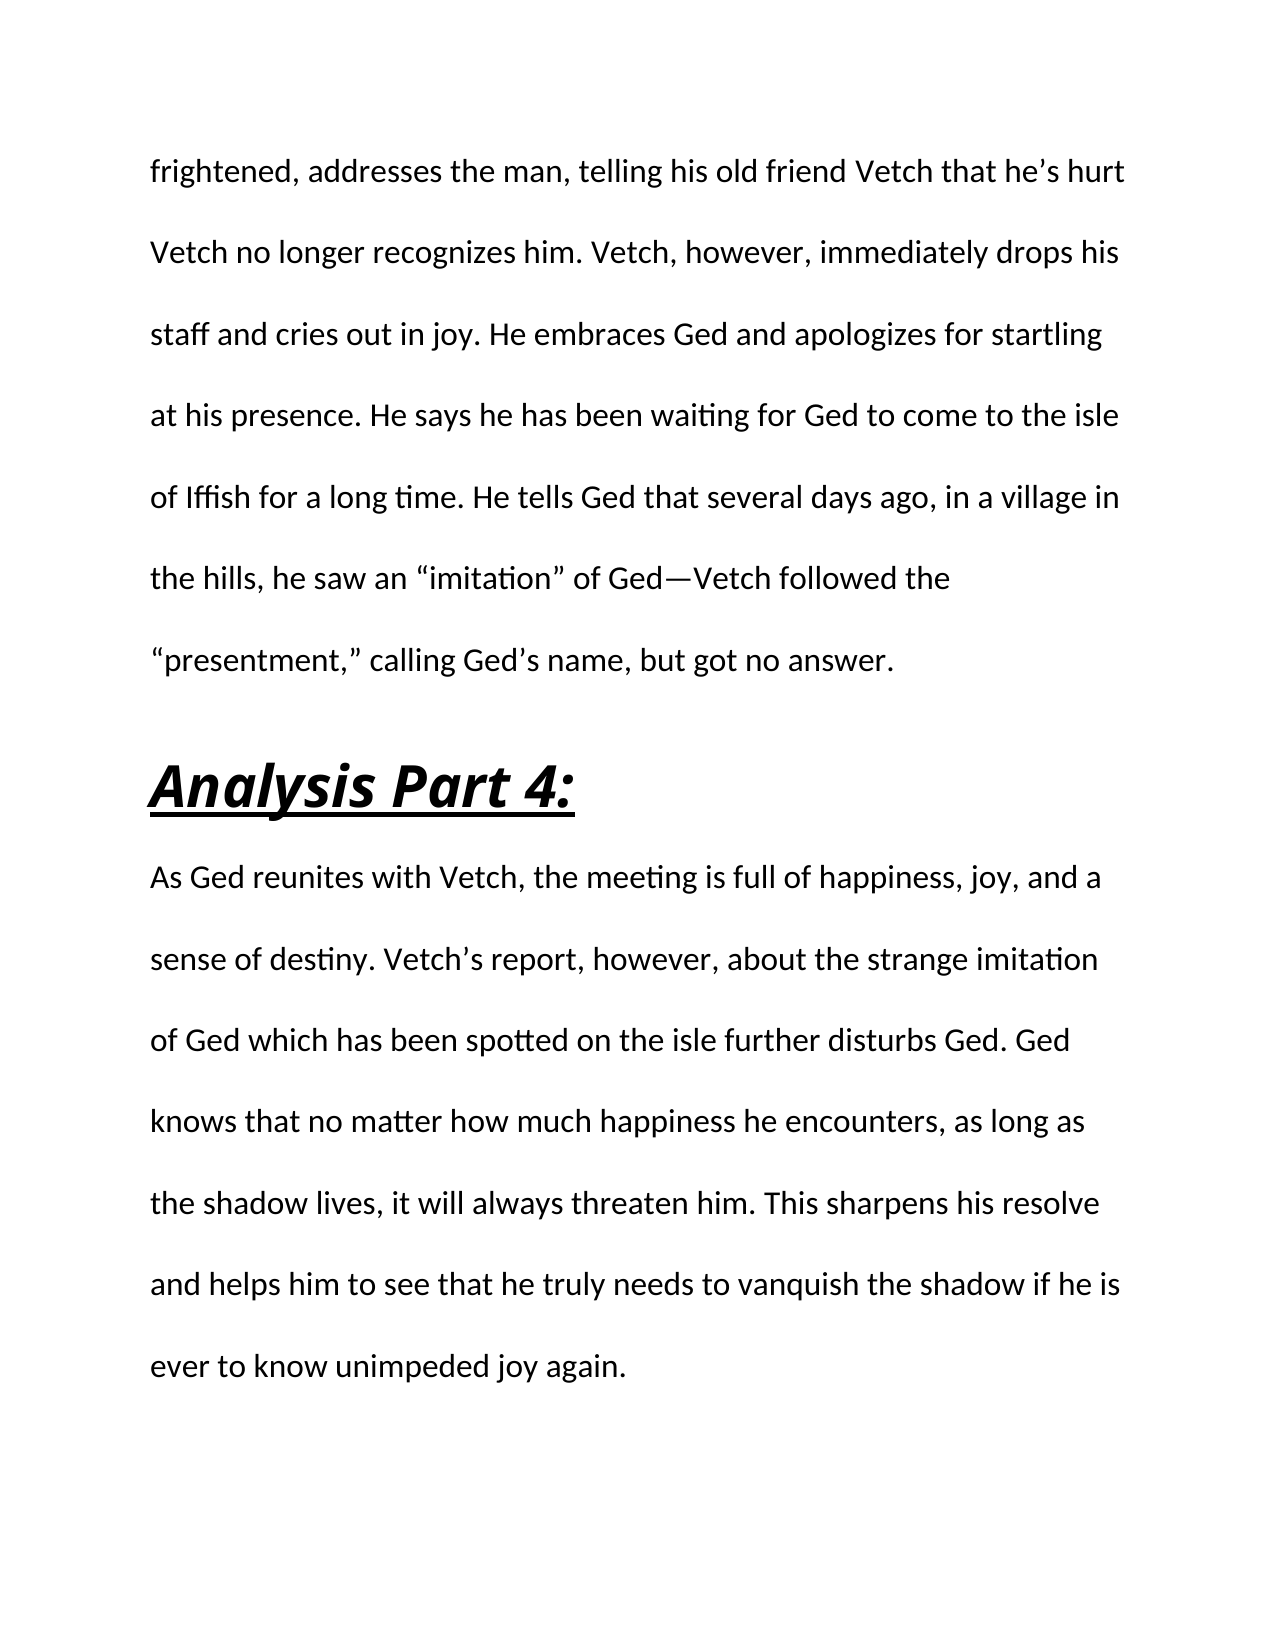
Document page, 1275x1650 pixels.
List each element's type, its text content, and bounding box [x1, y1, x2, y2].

text As Ged reunites with Vetch, the meeting is full of happiness, joy, and a sense of destiny. Vetch’s report, however, about the strange imitation of Ged which has been spotted on the isle further disturbs Ged. Ged knows that no matter how much happiness he encounters, as long as the shadow lives, it will always threaten him. This sharpens his resolve and helps him to see that he truly needs to vanquish the shadow if he is ever to know unimpeded joy again. [150, 856, 1125, 1386]
text Analysis Part 4: [150, 745, 1125, 825]
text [150, 150, 1125, 679]
